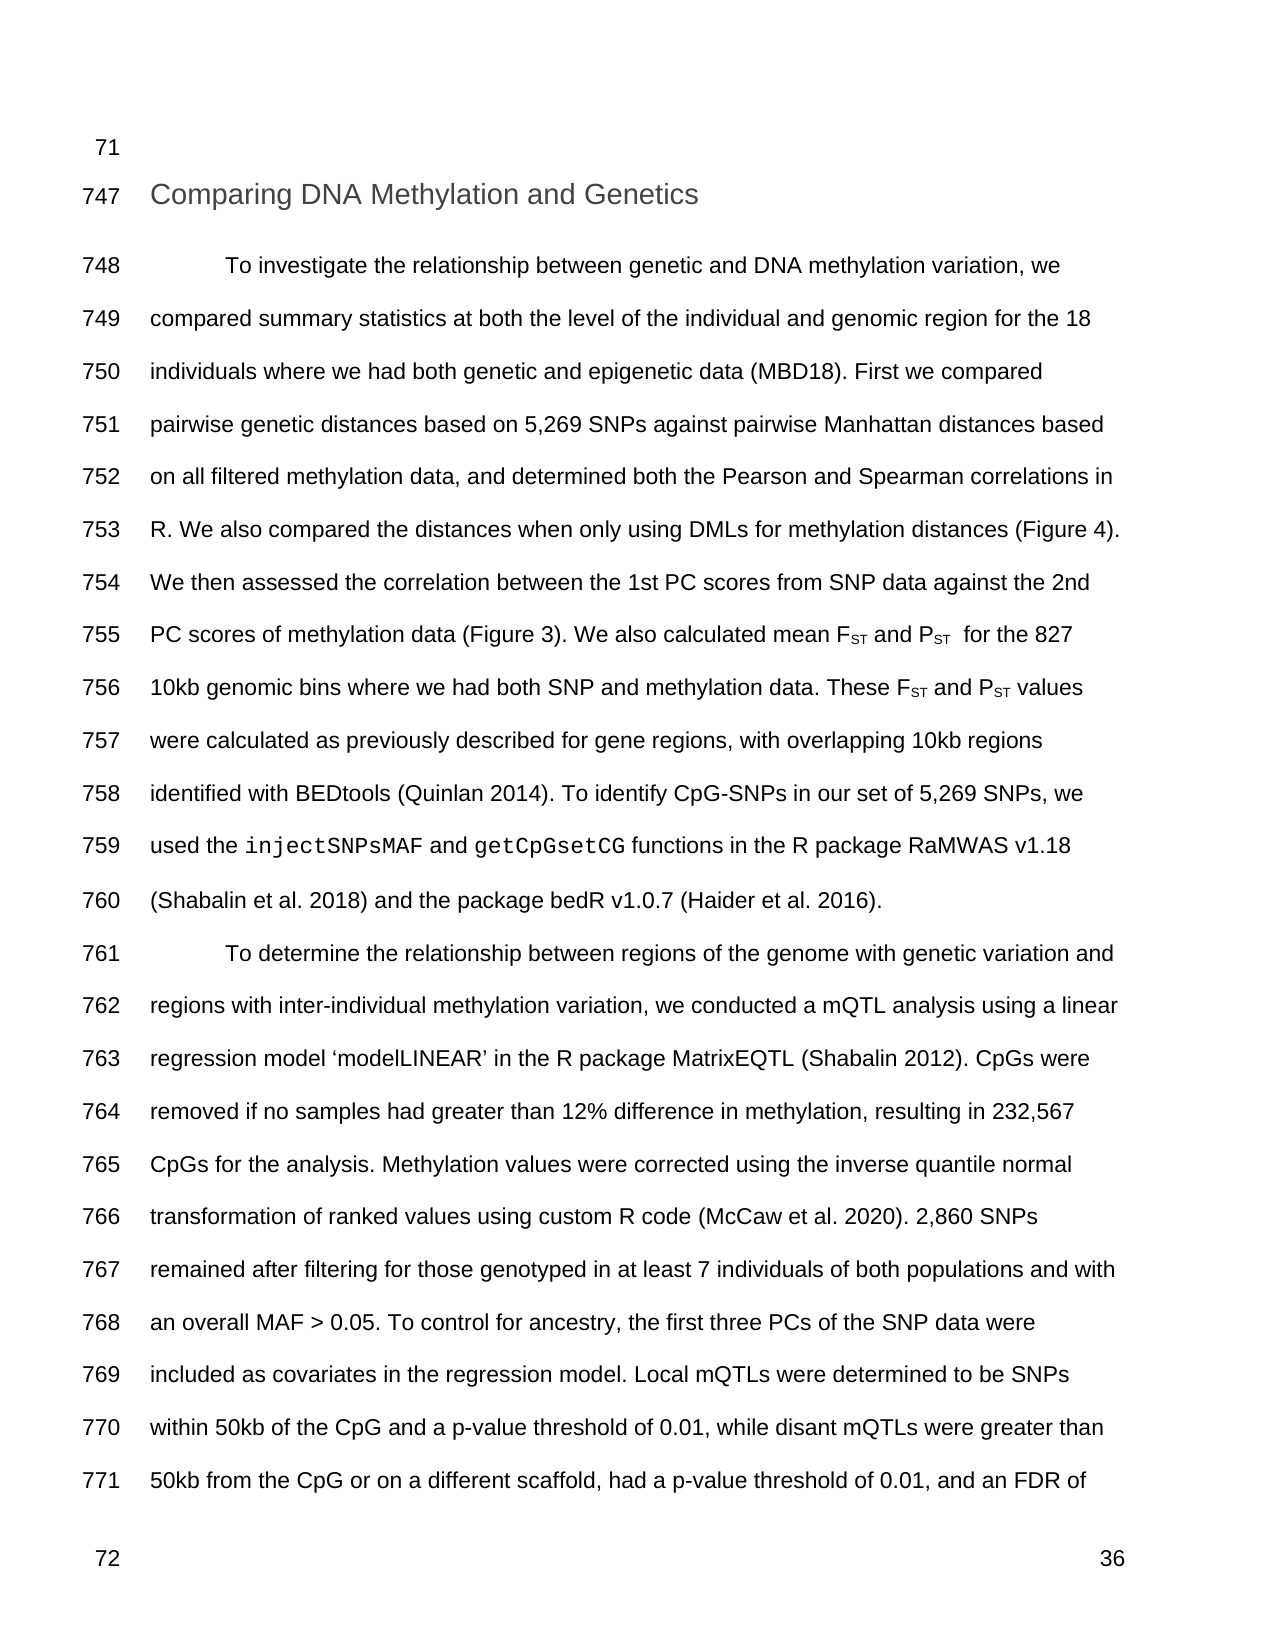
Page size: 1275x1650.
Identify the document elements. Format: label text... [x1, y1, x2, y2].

text To investigate the relationship between genetic and DNA methylation variation, we compared summary statistics at both the level of the individual and genomic region for the 18 individuals where we had both genetic and epigenetic data (MBD18). First we compared pairwise genetic distances based on 5,269 SNPs against pairwise Manhattan distances based on all filtered methylation data, and determined both the Pearson and Spearman correlations in R. We also compared the distances when only using DMLs for methylation distances (Figure 4). We then assessed the correlation between the 1st PC scores from SNP data against the 2nd PC scores of methylation data (Figure 3). We also calculated mean FST and PST for the 827 10kb genomic bins where we had both SNP and methylation data. These FST and PST values were calculated as previously described for gene regions, with overlapping 10kb regions identified with BEDtools (Quinlan 2014). To identify CpG-SNPs in our set of 5,269 SNPs, we used the injectSNPsMAF and getCpGsetCG functions in the R package RaMWAS v1.18 (Shabalin et al. 2018) and the package bedR v1.0.7 (Haider et al. 2016). [150, 252, 1125, 913]
subtitle Comparing DNA Methylation and Genetics [150, 177, 1125, 211]
